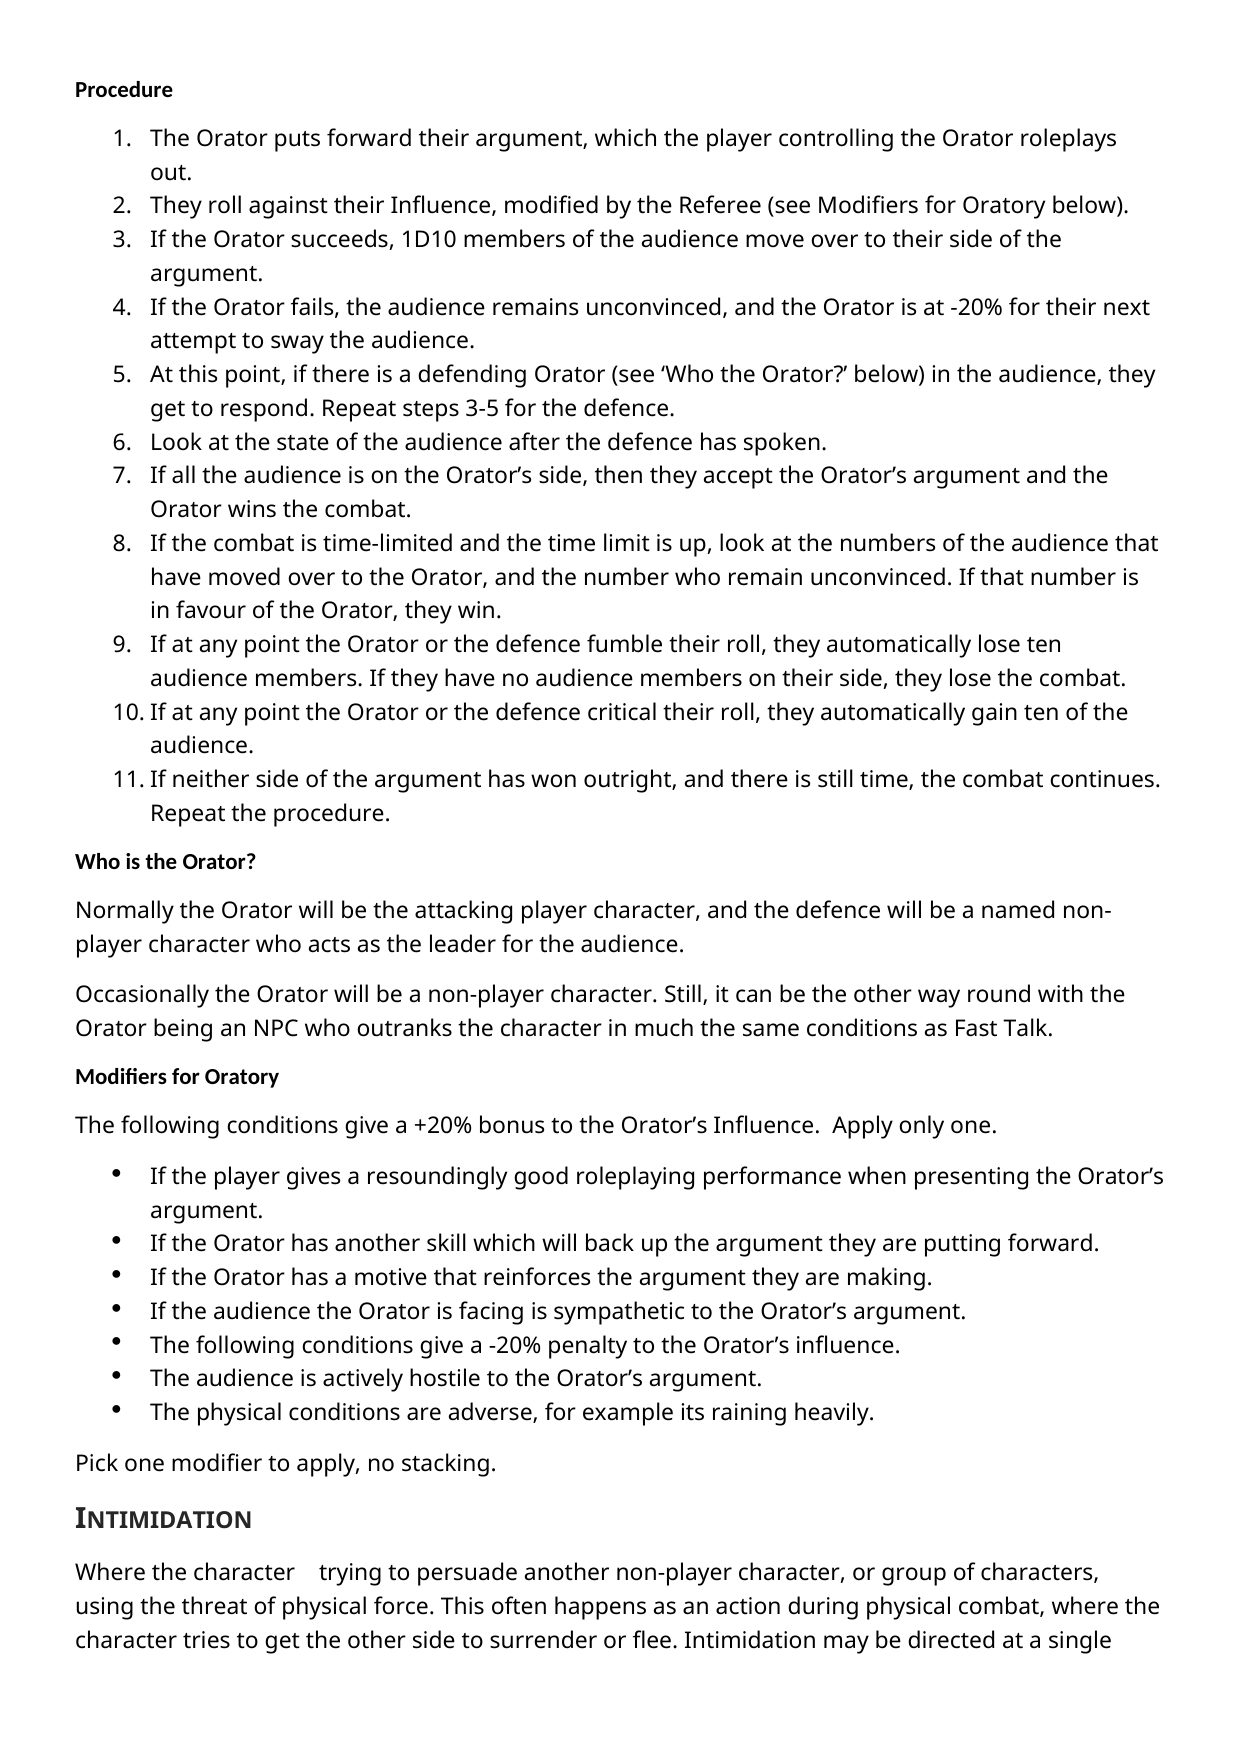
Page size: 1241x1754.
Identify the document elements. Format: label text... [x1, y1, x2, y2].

list If at any point the Orator or the defence fumble their roll, they automatically lose ten audience members. If they have no audience members on their side, they lose the combat. [112, 628, 1165, 693]
subtitle Modifiers for Oratory [75, 1062, 1165, 1091]
list The following conditions give a -20% penalty to the Orator’s influence. [112, 1328, 1165, 1360]
list If the Orator has another skill which will back up the argument they are putting forward. [112, 1227, 1165, 1258]
text Pick one modifier to apply, no stacking. [75, 1446, 1165, 1478]
list Look at the state of the audience after the defence has spoken. [112, 426, 1165, 457]
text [75, 1556, 1165, 1655]
subtitle Who is the Orator? [75, 847, 1165, 875]
list At this point, if there is a defending Orator (see ‘Who the Orator?’ below) in the audience, they get to respond. Repeat steps 3-5 for the defence. [112, 358, 1165, 423]
list The Orator puts forward their argument, which the player controlling the Orator roleplays out. [112, 122, 1165, 187]
list They roll against their Influence, modified by the Referee (see Modifiers for Oratory below). [112, 189, 1165, 221]
list If the Orator fails, the audience remains unconvinced, and the Orator is at -20% for their next attempt to sway the audience. [112, 291, 1165, 356]
text Occasionally the Orator will be a non-player character. Still, it can be the other way round with the Orator being an NPC who outranks the character in much the same conditions as Fast Talk. [75, 978, 1165, 1043]
list The audience is actively hostile to the Orator’s argument. [112, 1362, 1165, 1393]
list If all the audience is on the Orator’s side, then they accept the Orator’s argument and the Orator wins the combat. [112, 459, 1165, 524]
list If neither side of the argument has won outright, and there is still time, the combat continues. Repeat the procedure. [112, 763, 1165, 828]
list The physical conditions are adverse, for example its raining heavily. [112, 1396, 1165, 1427]
text Normally the Orator will be the attacking player character, and the defence will be a named non-player character who acts as the leader for the audience. [75, 894, 1165, 959]
list If the audience the Orator is facing is sympathetic to the Orator’s argument. [112, 1295, 1165, 1326]
subtitle Procedure [75, 75, 1165, 103]
subtitle Intimidation [75, 1497, 1165, 1537]
text The following conditions give a +20% bonus to the Orator’s Influence. Apply only one. [75, 1109, 1165, 1141]
list If the player gives a resoundingly good roleplaying performance when presenting the Orator’s argument. [112, 1160, 1165, 1225]
list If the Orator has a motive that reinforces the argument they are making. [112, 1261, 1165, 1292]
list If the Orator succeeds, 1D10 members of the audience move over to their side of the argument. [112, 223, 1165, 288]
list If the combat is time-limited and the time limit is up, look at the numbers of the audience that have moved over to the Orator, and the number who remain unconvinced. If that number is in favour of the Orator, they win. [112, 527, 1165, 626]
list If at any point the Orator or the defence critical their roll, they automatically gain ten of the audience. [112, 696, 1165, 761]
